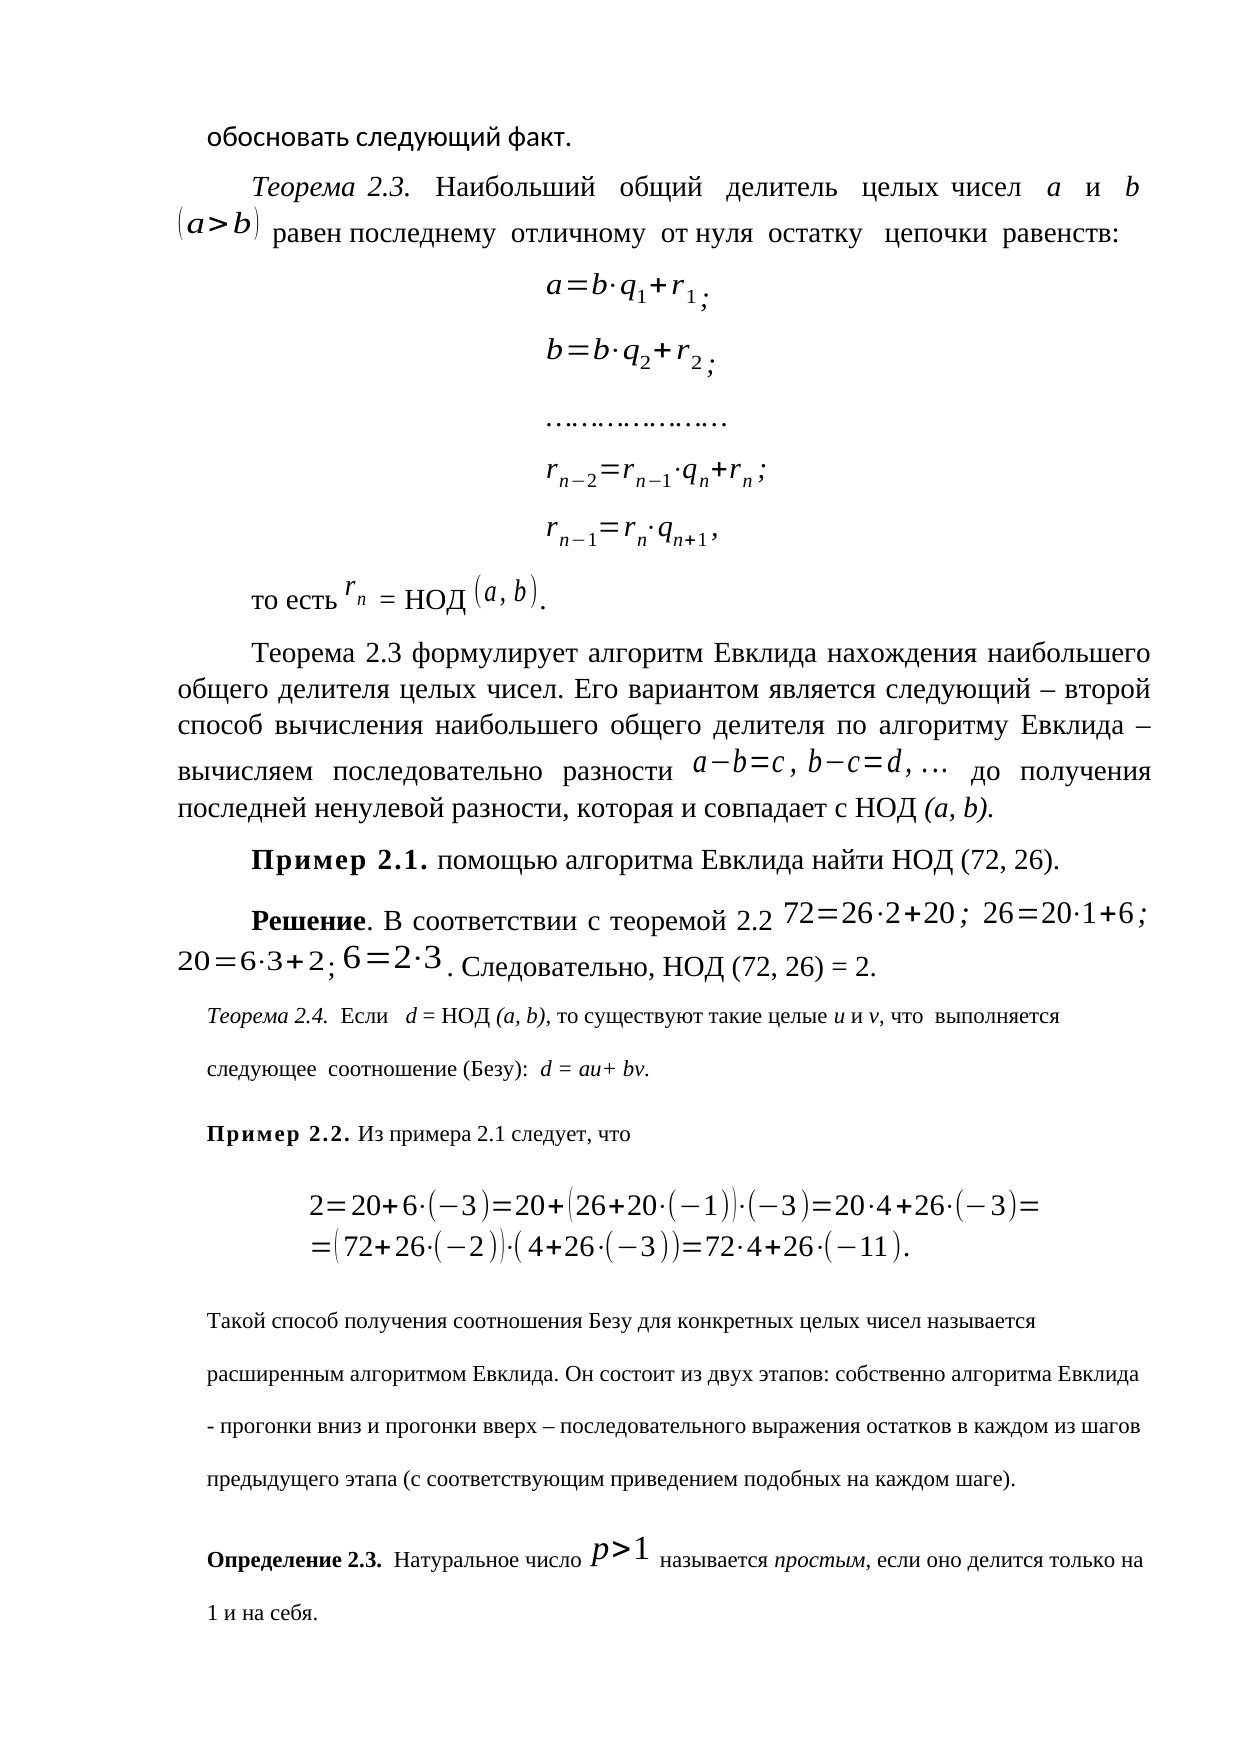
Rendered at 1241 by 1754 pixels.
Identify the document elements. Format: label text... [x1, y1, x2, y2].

text Определение 2.3. Натуральное число называется простым, если оно делится только на 1 и на себя. [207, 1530, 1152, 1626]
text то есть = НОД . [177, 569, 1152, 616]
text Теорема 2.3. Наибольший общий делитель целых чисел a и b равен последнему отличному от нуля остатку цепочки равенств: [177, 169, 1152, 248]
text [207, 118, 1152, 154]
text Решение. В соответствии с теоремой 2.2 ; . Следовательно, НОД (72, 26) = 2. [177, 895, 1152, 983]
text Пример 2.1. помощью алгоритма Евклида найти НОД (72, 26). [177, 842, 1152, 876]
text Пример 2.2. Из примера 2.1 следует, что [207, 1120, 1152, 1146]
text ; [472, 333, 1152, 379]
text Теорема 2.4. Если d = НОД (a, b), то существуют такие целые u и v, что выполняется следующее соотношение (Безу): d = au+ bv. [207, 1002, 1152, 1081]
text ; [472, 268, 1152, 314]
text Такой способ получения соотношения Безу для конкретных целых чисел называется расширенным алгоритмом Евклида. Он состоит из двух этапов: собственно алгоритма Евклида - прогонки вниз и прогонки вверх – последовательного выражения остатков в каждом из шагов предыдущего этапа (с соответствующим приведением подобных на каждом шаге). [207, 1307, 1152, 1492]
text Теорема 2.3 формулирует алгоритм Евклида нахождения наибольшего общего делителя целых чисел. Его вариантом является следующий – второй способ вычисления наибольшего общего делителя по алгоритму Евклида – вычисляем последовательно разности до получения последней ненулевой разности, которая и совпадает с НОД (a, b). [177, 635, 1152, 823]
text ………………… [472, 399, 1152, 432]
